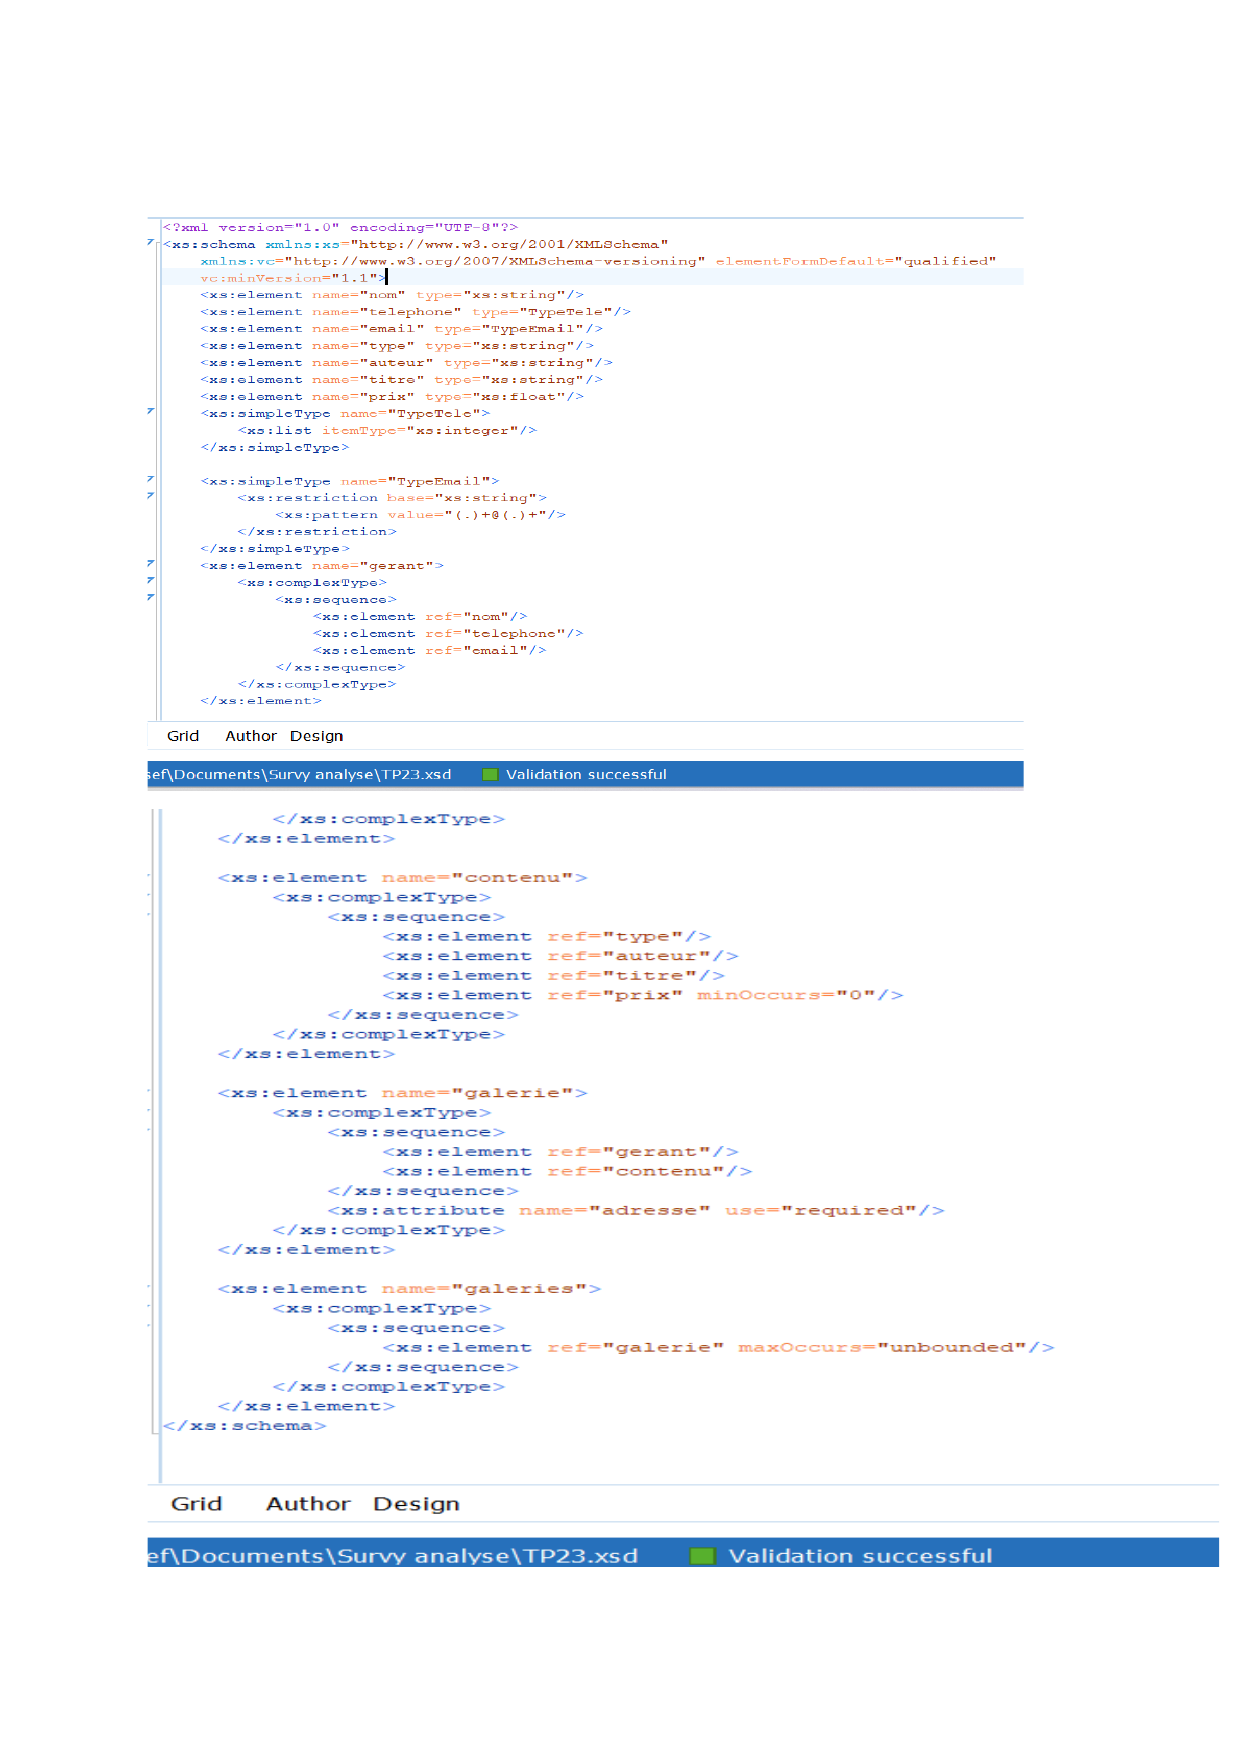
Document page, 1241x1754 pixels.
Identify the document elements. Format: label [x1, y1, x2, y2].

picture [147, 216, 1024, 791]
picture [147, 809, 1220, 1567]
